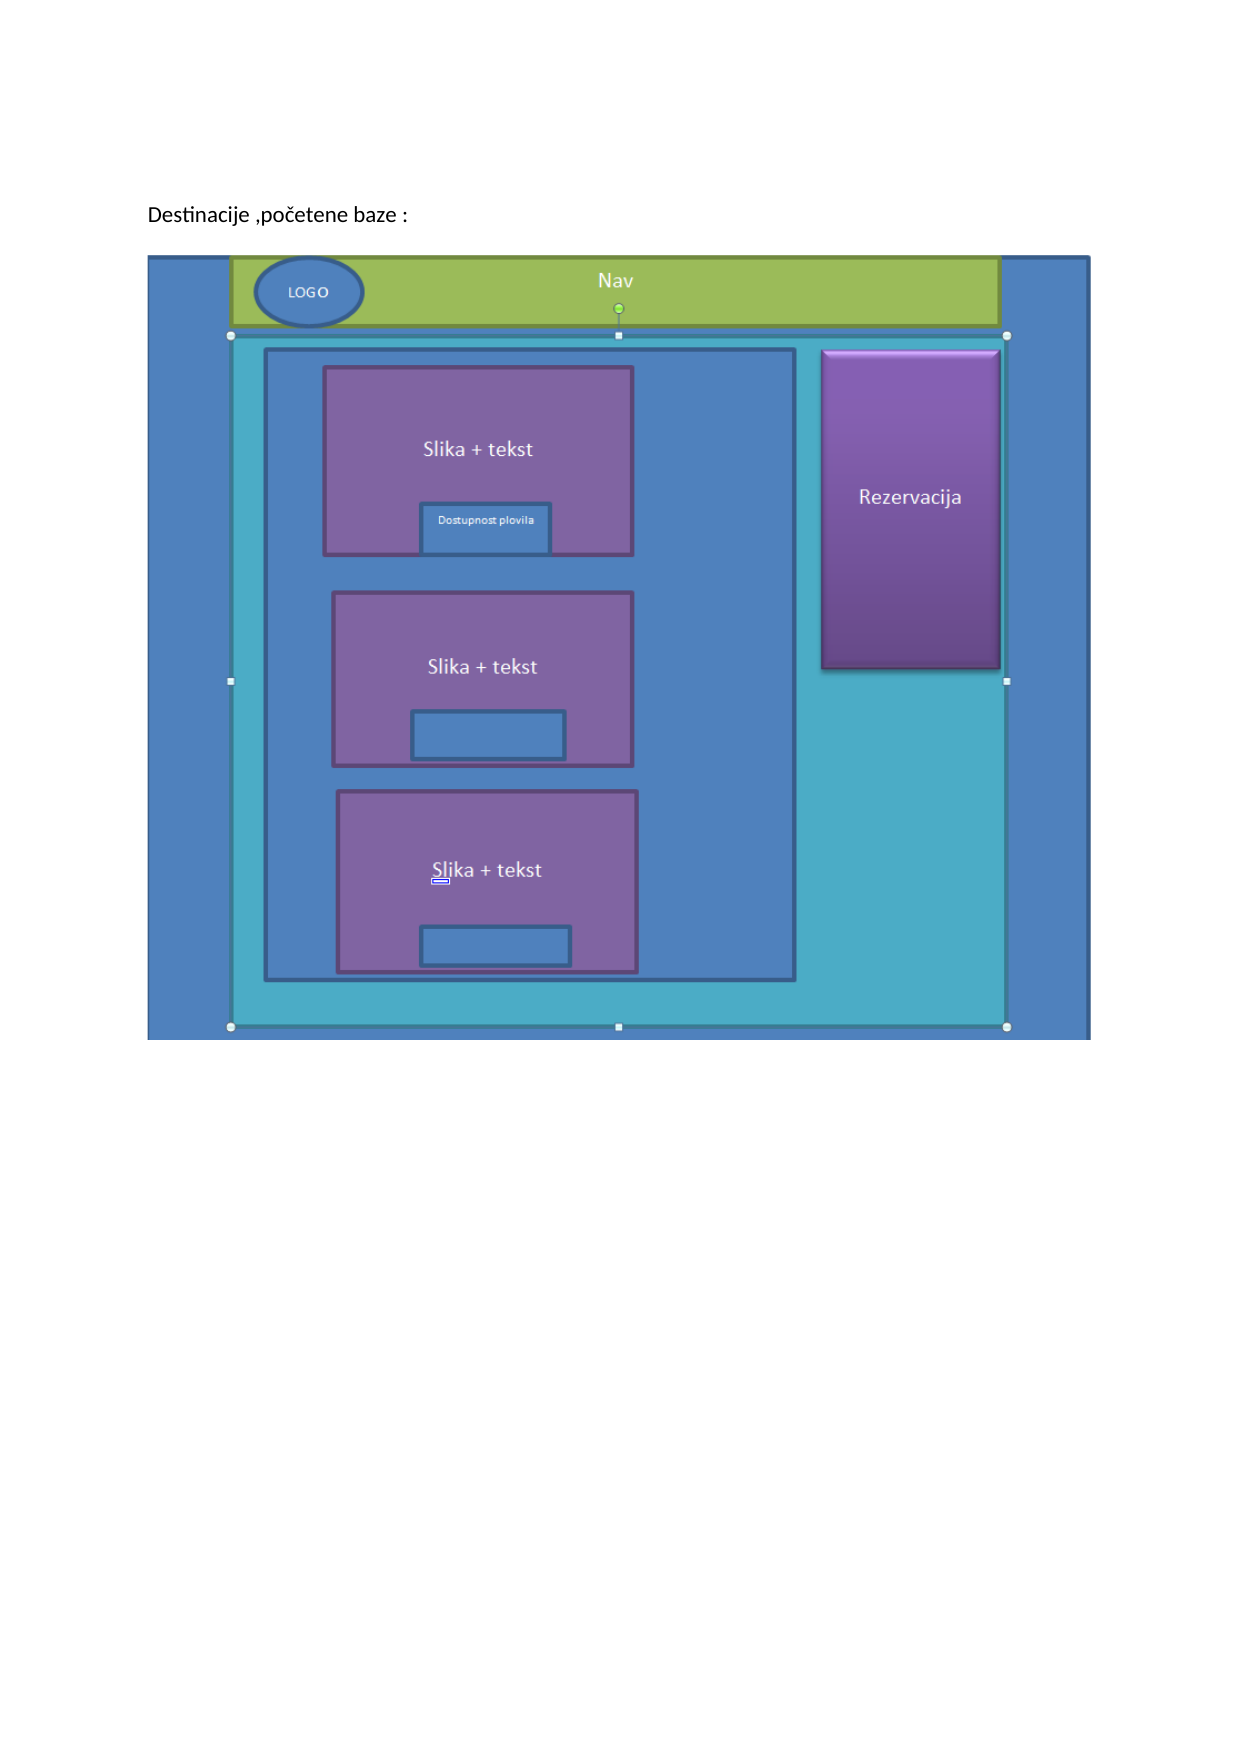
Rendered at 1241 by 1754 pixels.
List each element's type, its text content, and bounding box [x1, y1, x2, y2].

text Destinacije ,početene baze : [148, 201, 1093, 229]
picture [147, 253, 1093, 1040]
